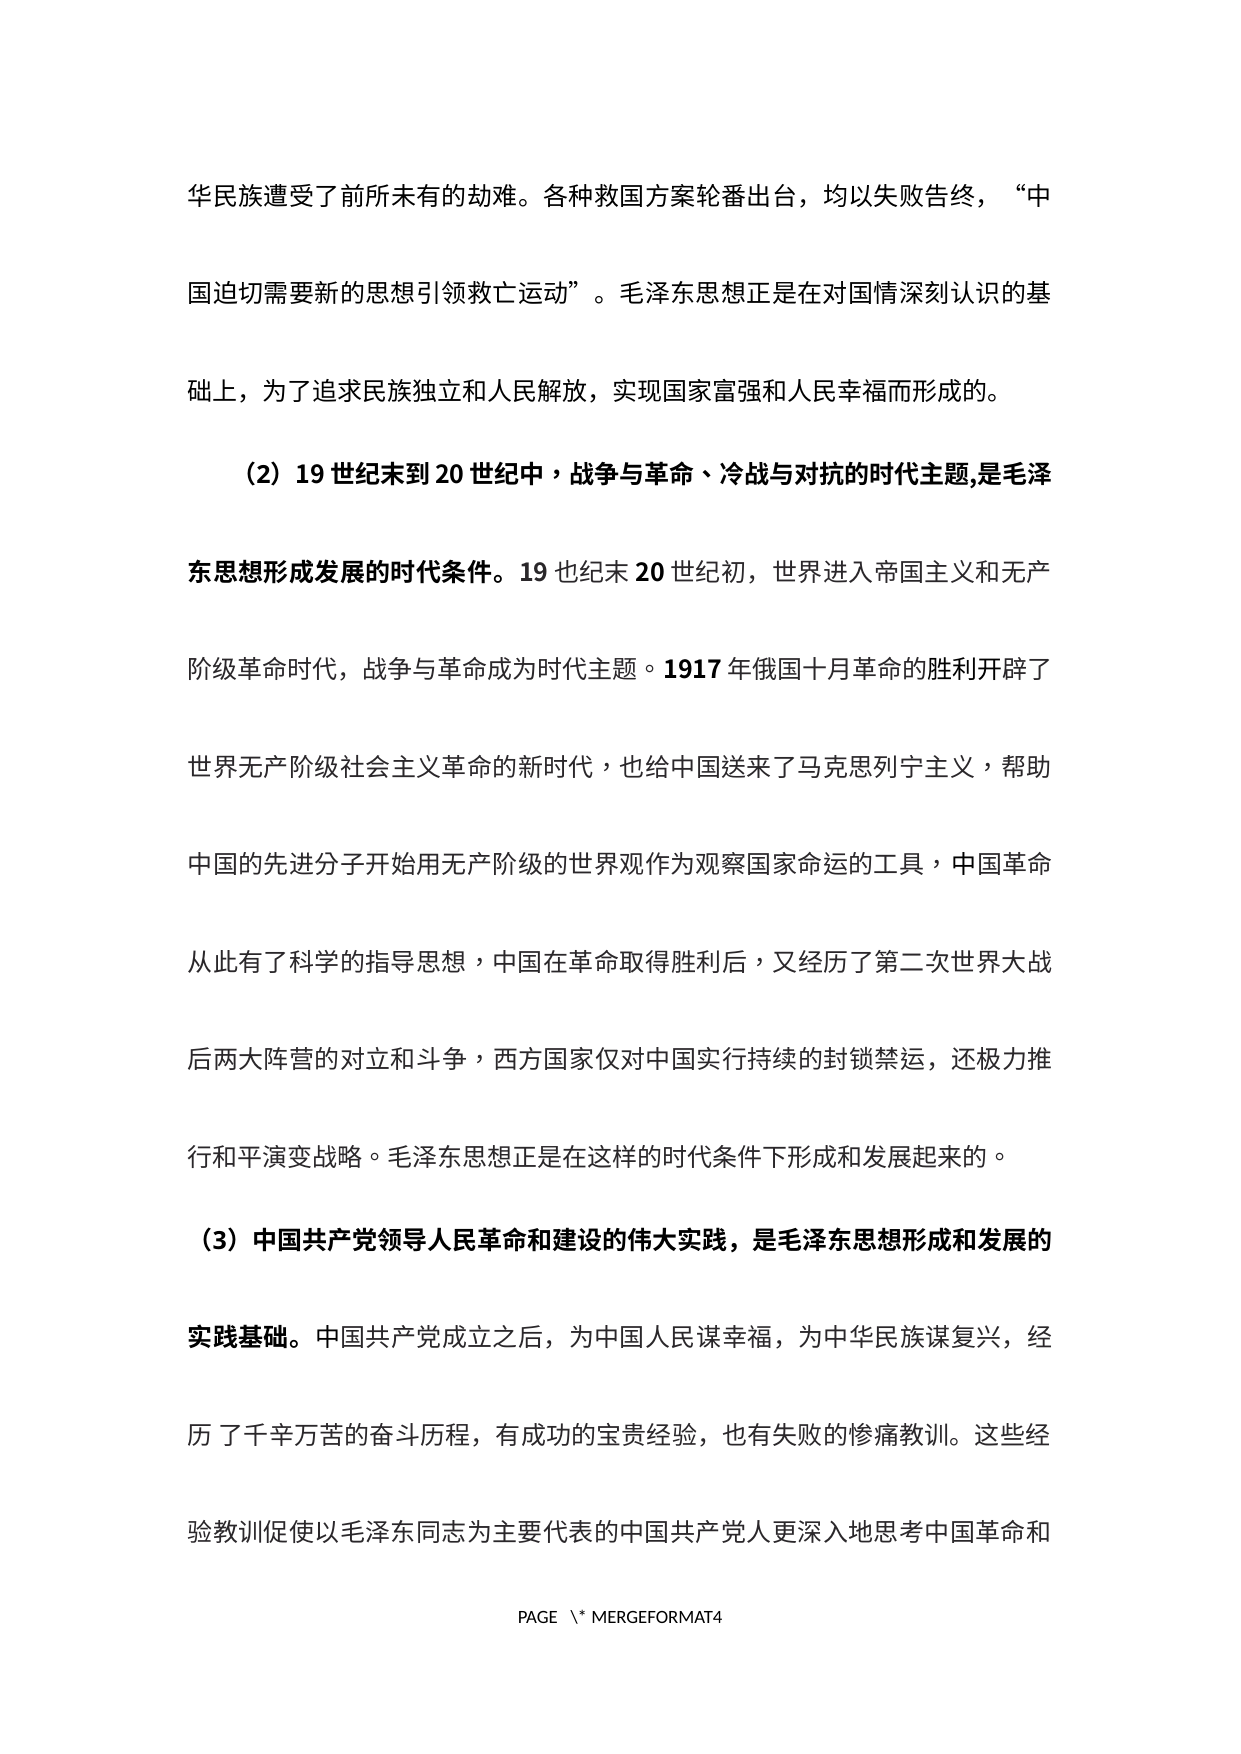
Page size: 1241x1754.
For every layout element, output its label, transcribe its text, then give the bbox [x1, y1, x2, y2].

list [187, 1206, 1053, 1563]
text （2）19世纪末到20世纪中，战争与革命、冷战与对抗的时代主题,是毛泽东思想形成发展的时代条件。19也纪末20世纪初，世界进入帝国主义和无产阶级革命时代，战争与革命成为时代主题。1917年俄国十月革命的胜利开辟了世界无产阶级社会主义革命的新时代，也给中国送来了马克思列宁主义，帮助中国的先进分子开始用无产阶级的世界观作为观察国家命运的工具，中国革命从此有了科学的指导思想，中国在革命取得胜利后，又经历了第二次世界大战后两大阵营的对立和斗争，西方国家仅对中国实行持续的封锁禁运，还极力推行和平演变战略。毛泽东思想正是在这样的时代条件下形成和发展起来的。 [187, 440, 1053, 1188]
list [187, 162, 1053, 422]
